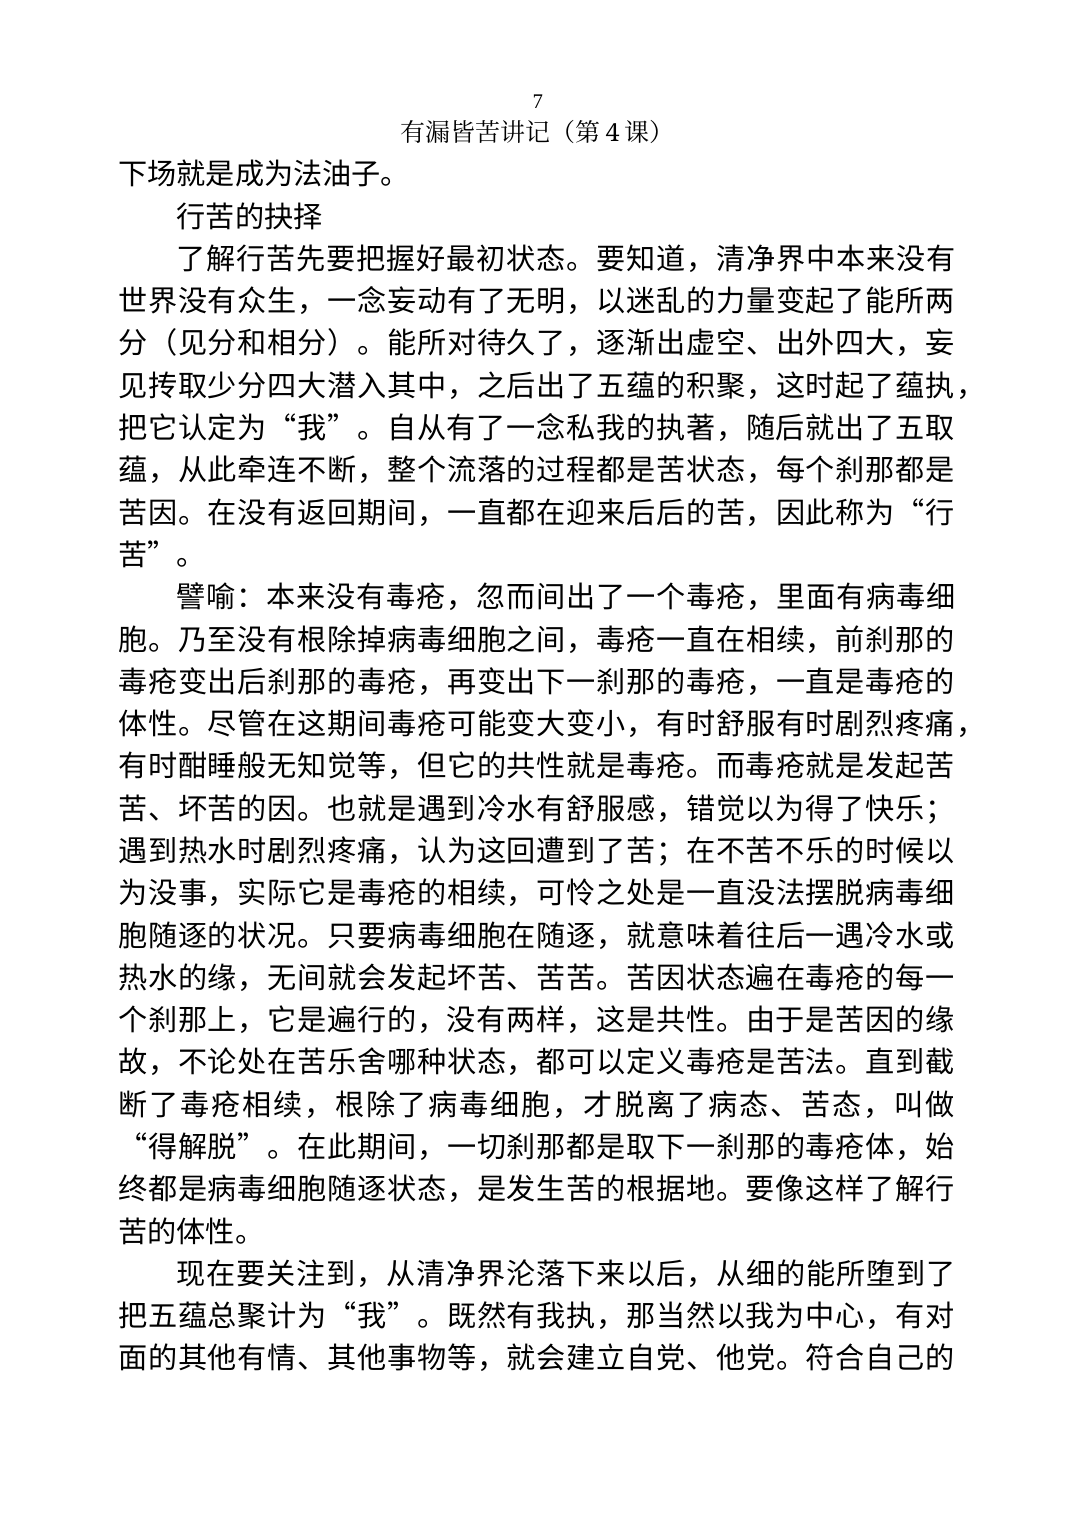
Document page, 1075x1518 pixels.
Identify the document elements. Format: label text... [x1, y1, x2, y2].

text 行苦的抉择 [118, 193, 957, 235]
text 了解行苦先要把握好最初状态。要知道，清净界中本来没有世界没有众生，一念妄动有了无明，以迷乱的力量变起了能所两分（见分和相分）。能所对待久了，逐渐出虚空、出外四大，妄见抟取少分四大潜入其中，之后出了五蕴的积聚，这时起了蕴执，把它认定为“我”。自从有了一念私我的执著，随后就出了五取蕴，从此牵连不断，整个流落的过程都是苦状态，每个刹那都是苦因。在没有返回期间，一直都在迎来后后的苦，因此称为“行苦”。 [118, 235, 957, 574]
text 譬喻：本来没有毒疮，忽而间出了一个毒疮，里面有病毒细胞。乃至没有根除掉病毒细胞之间，毒疮一直在相续，前刹那的毒疮变出后刹那的毒疮，再变出下一刹那的毒疮，一直是毒疮的体性。尽管在这期间毒疮可能变大变小，有时舒服有时剧烈疼痛，有时酣睡般无知觉等，但它的共性就是毒疮。而毒疮就是发起苦苦、坏苦的因。也就是遇到冷水有舒服感，错觉以为得了快乐；遇到热水时剧烈疼痛，认为这回遭到了苦；在不苦不乐的时候以为没事，实际它是毒疮的相续，可怜之处是一直没法摆脱病毒细胞随逐的状况。只要病毒细胞在随逐，就意味着往后一遇冷水或热水的缘，无间就会发起坏苦、苦苦。苦因状态遍在毒疮的每一个刹那上，它是遍行的，没有两样，这是共性。由于是苦因的缘故，不论处在苦乐舍哪种状态，都可以定义毒疮是苦法。直到截断了毒疮相续，根除了病毒细胞，才脱离了病态、苦态，叫做“得解脱”。在此期间，一切刹那都是取下一刹那的毒疮体，始终都是病毒细胞随逐状态，是发生苦的根据地。要像这样了解行苦的体性。 [118, 574, 957, 1250]
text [118, 151, 957, 193]
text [118, 1250, 957, 1377]
